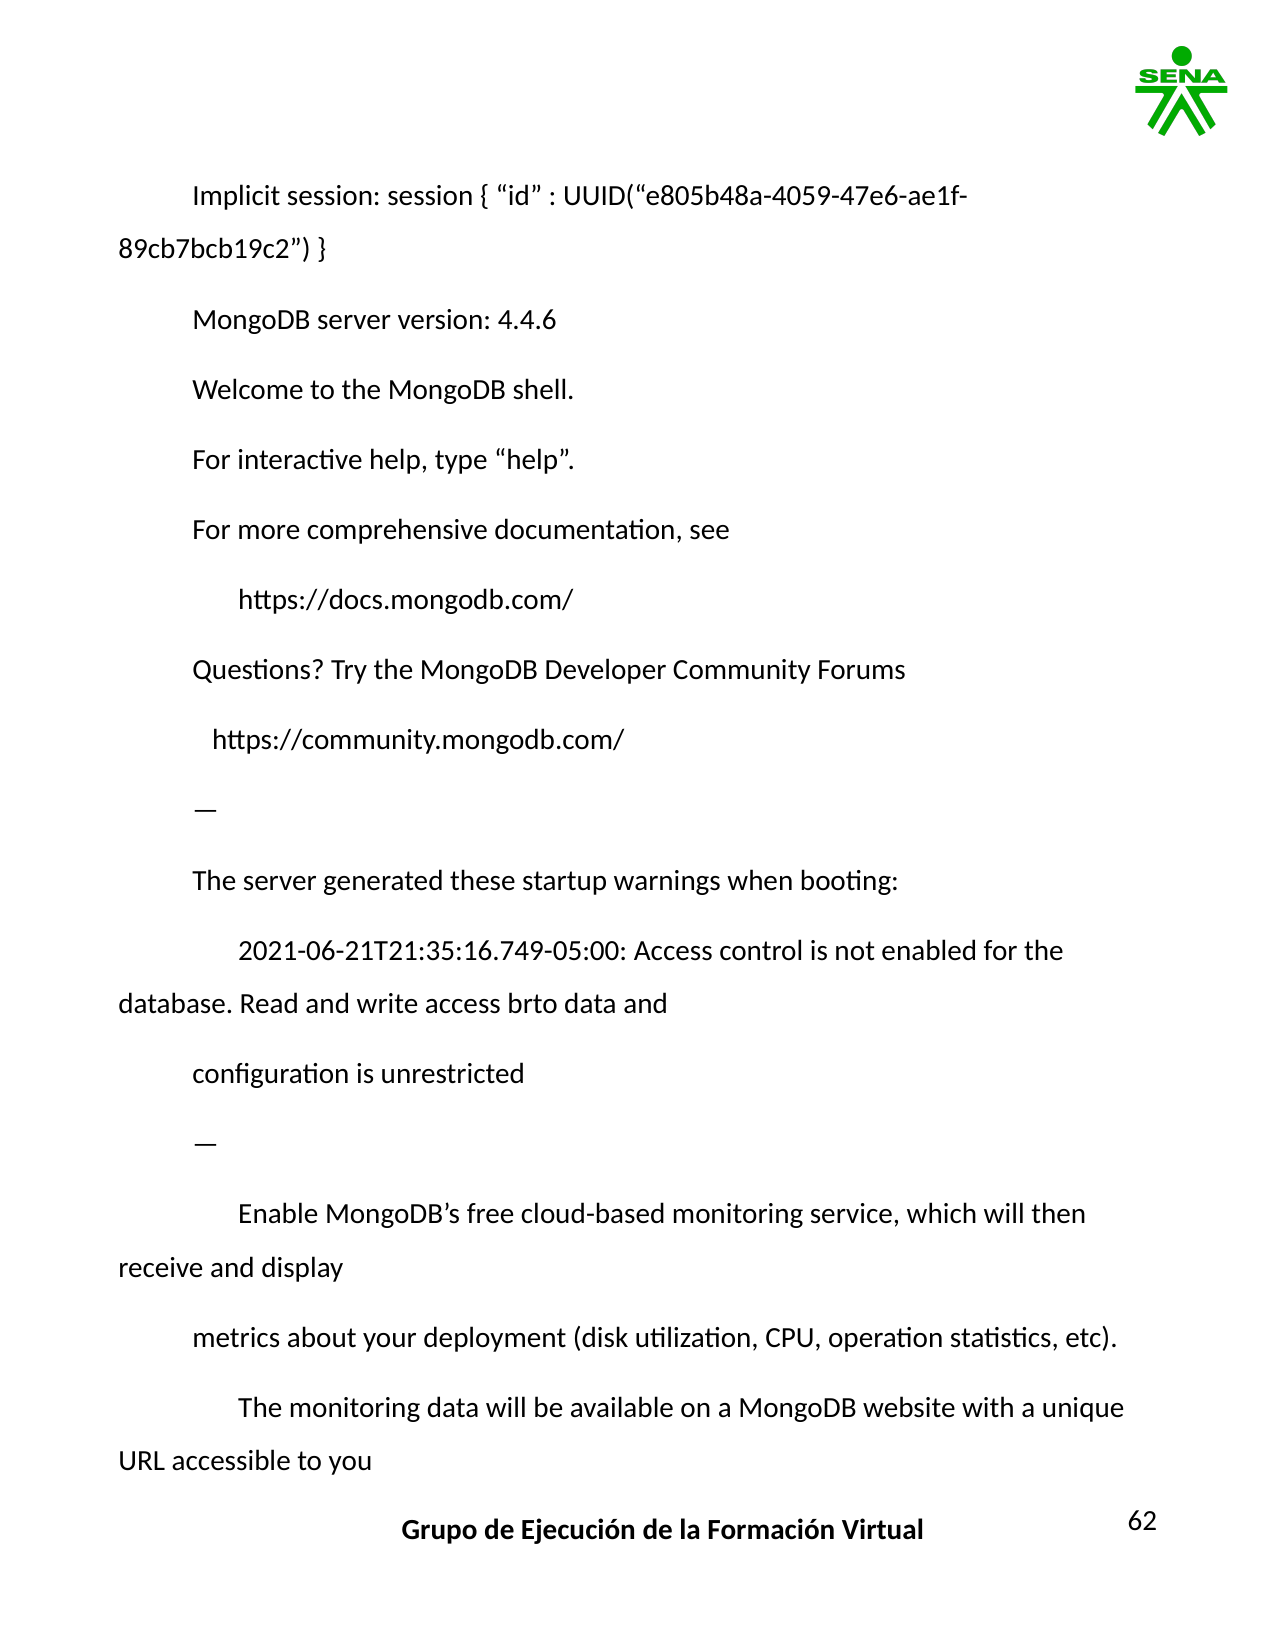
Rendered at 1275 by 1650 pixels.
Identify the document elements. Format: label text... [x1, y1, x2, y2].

text Welcome to the MongoDB shell. [118, 371, 1157, 406]
text configuration is unrestricted [118, 1055, 1157, 1091]
text The server generated these startup warnings when booting: [118, 862, 1157, 897]
text For more comprehensive documentation, see [118, 511, 1157, 547]
text Questions? Try the MongoDB Developer Community Forums [118, 651, 1157, 687]
text Implicit session: session { “id” : UUID(“e805b48a-4059-47e6-ae1f-89cb7bcb19c2”) } [118, 177, 1157, 266]
text The monitoring data will be available on a MongoDB website with a unique URL accessible to you [118, 1389, 1157, 1478]
text MongoDB server version: 4.4.6 [118, 301, 1157, 336]
text 2021-06-21T21:35:16.749-05:00: Access control is not enabled for the database. Read and write access brto data and [118, 932, 1157, 1021]
picture [1135, 46, 1228, 136]
text — [118, 1125, 1157, 1161]
text https://docs.mongodb.com/ [118, 581, 1157, 617]
text Enable MongoDB’s free cloud-based monitoring service, which will then receive and display [118, 1195, 1157, 1284]
text For interactive help, type “help”. [118, 441, 1157, 477]
text https://community.mongodb.com/ [118, 721, 1157, 757]
text metrics about your deployment (disk utilization, CPU, operation statistics, etc). [118, 1319, 1157, 1354]
text — [118, 791, 1157, 827]
